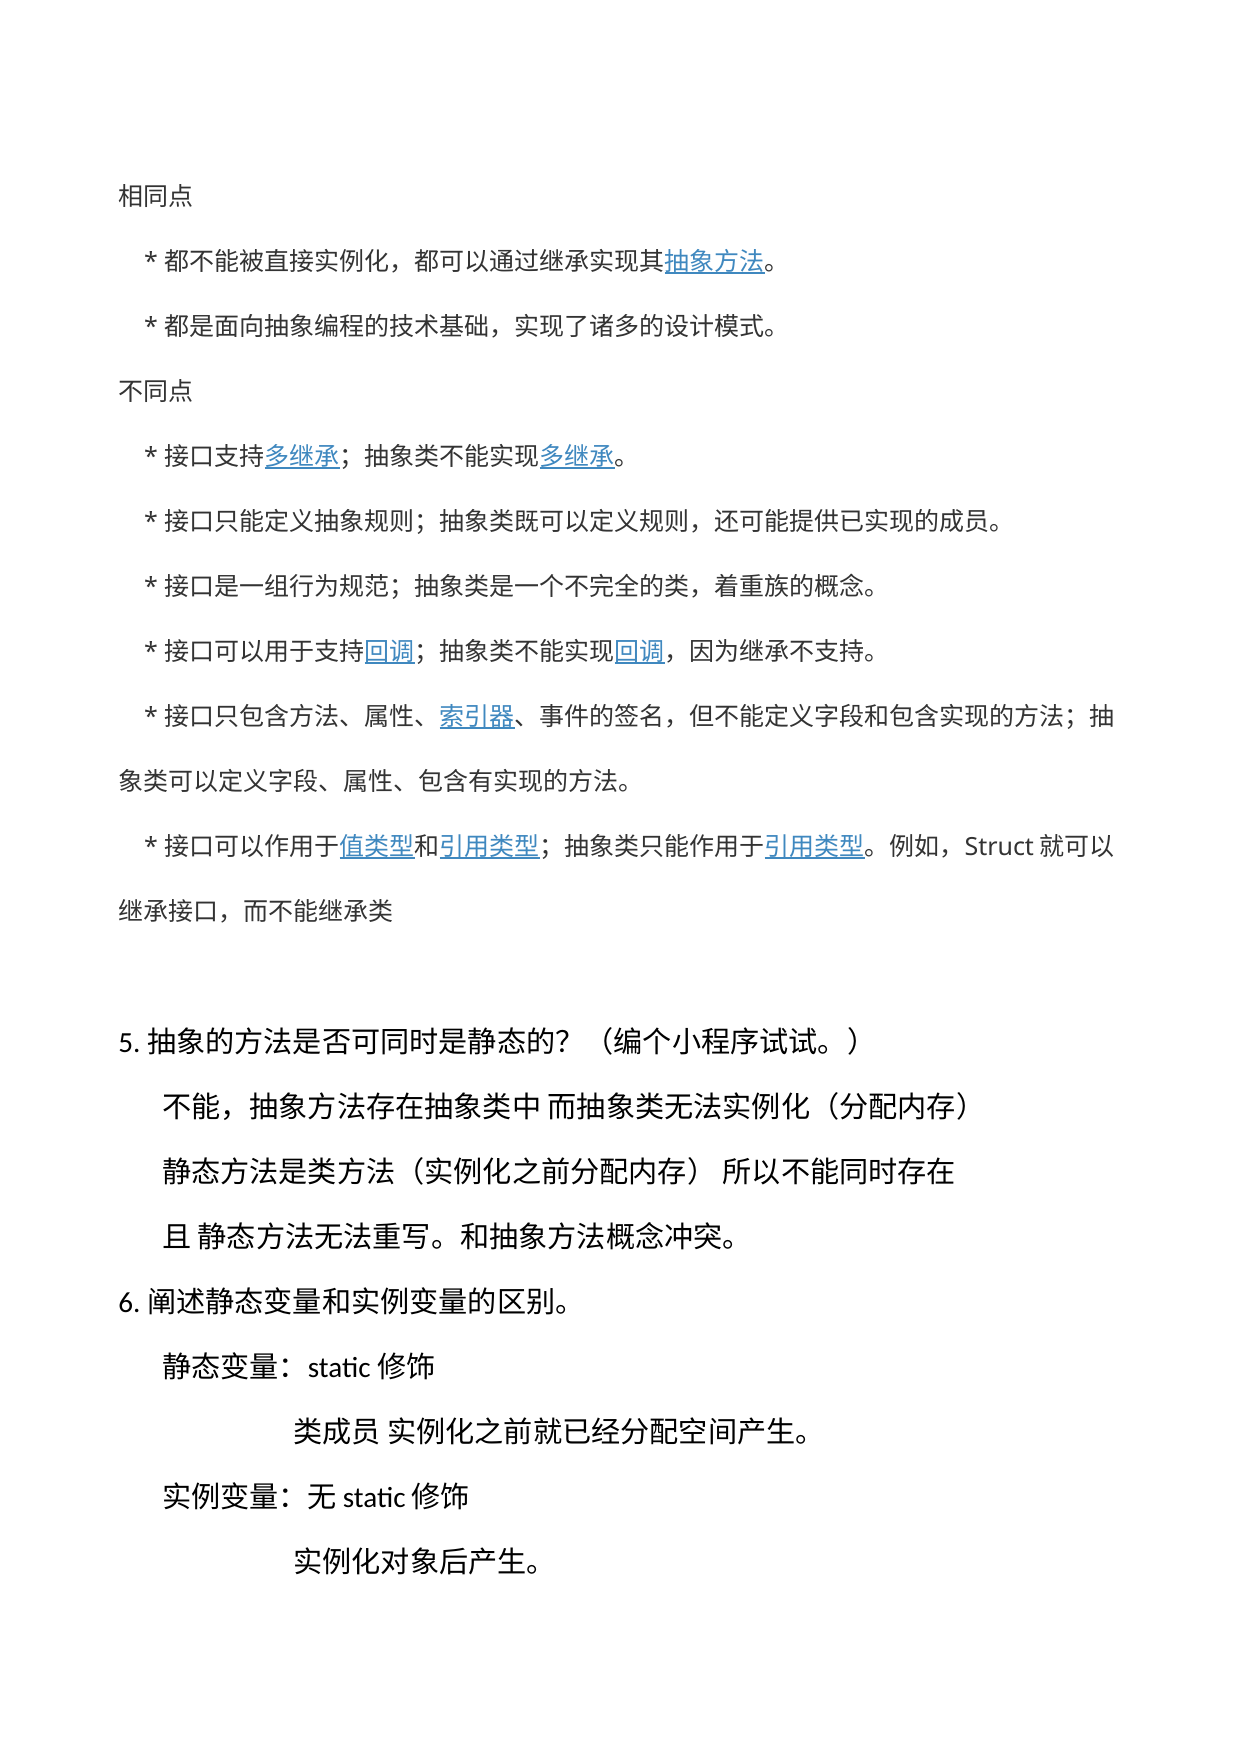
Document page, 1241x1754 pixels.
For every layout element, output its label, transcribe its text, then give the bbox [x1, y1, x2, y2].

text 类成员 实例化之前就已经分配空间产生。 [118, 1397, 1122, 1462]
text 相同点 * 都不能被直接实例化，都可以通过继承实现其抽象方法。 * 都是面向抽象编程的技术基础，实现了诸多的设计模式。 不同点 * 接口支持多继承；抽象类不能实现多继承。 * 接口只能定义抽象规则；抽象类既可以定义规则，还可能提供已实现的成员。 * 接口是一组行为规范；抽象类是一个不完全的类，着重族的概念。 * 接口可以用于支持回调；抽象类不能实现回调，因为继承不支持。 * 接口只包含方法、属性、索引器、事件的签名，但不能定义字段和包含实现的方法；抽象类可以定义字段、属性、包含有实现的方法。 * 接口可以作用于值类型和引用类型；抽象类只能作用于引用类型。例如，Struct就可以继承接口，而不能继承类 [118, 162, 1122, 942]
text 实例化对象后产生。 [118, 1527, 1122, 1592]
text 不能，抽象方法存在抽象类中 而抽象类无法实例化（分配内存） [118, 1072, 1122, 1137]
text 静态变量：static 修饰 [118, 1332, 1122, 1397]
text 且 静态方法无法重写。和抽象方法概念冲突。 [118, 1202, 1122, 1267]
text 5. 抽象的方法是否可同时是静态的？（编个小程序试试。） [118, 1007, 1122, 1072]
text 实例变量：无static修饰 [118, 1462, 1122, 1527]
text 静态方法是类方法（实例化之前分配内存） 所以不能同时存在 [118, 1137, 1122, 1202]
text 6. 阐述静态变量和实例变量的区别。 [118, 1267, 1122, 1332]
